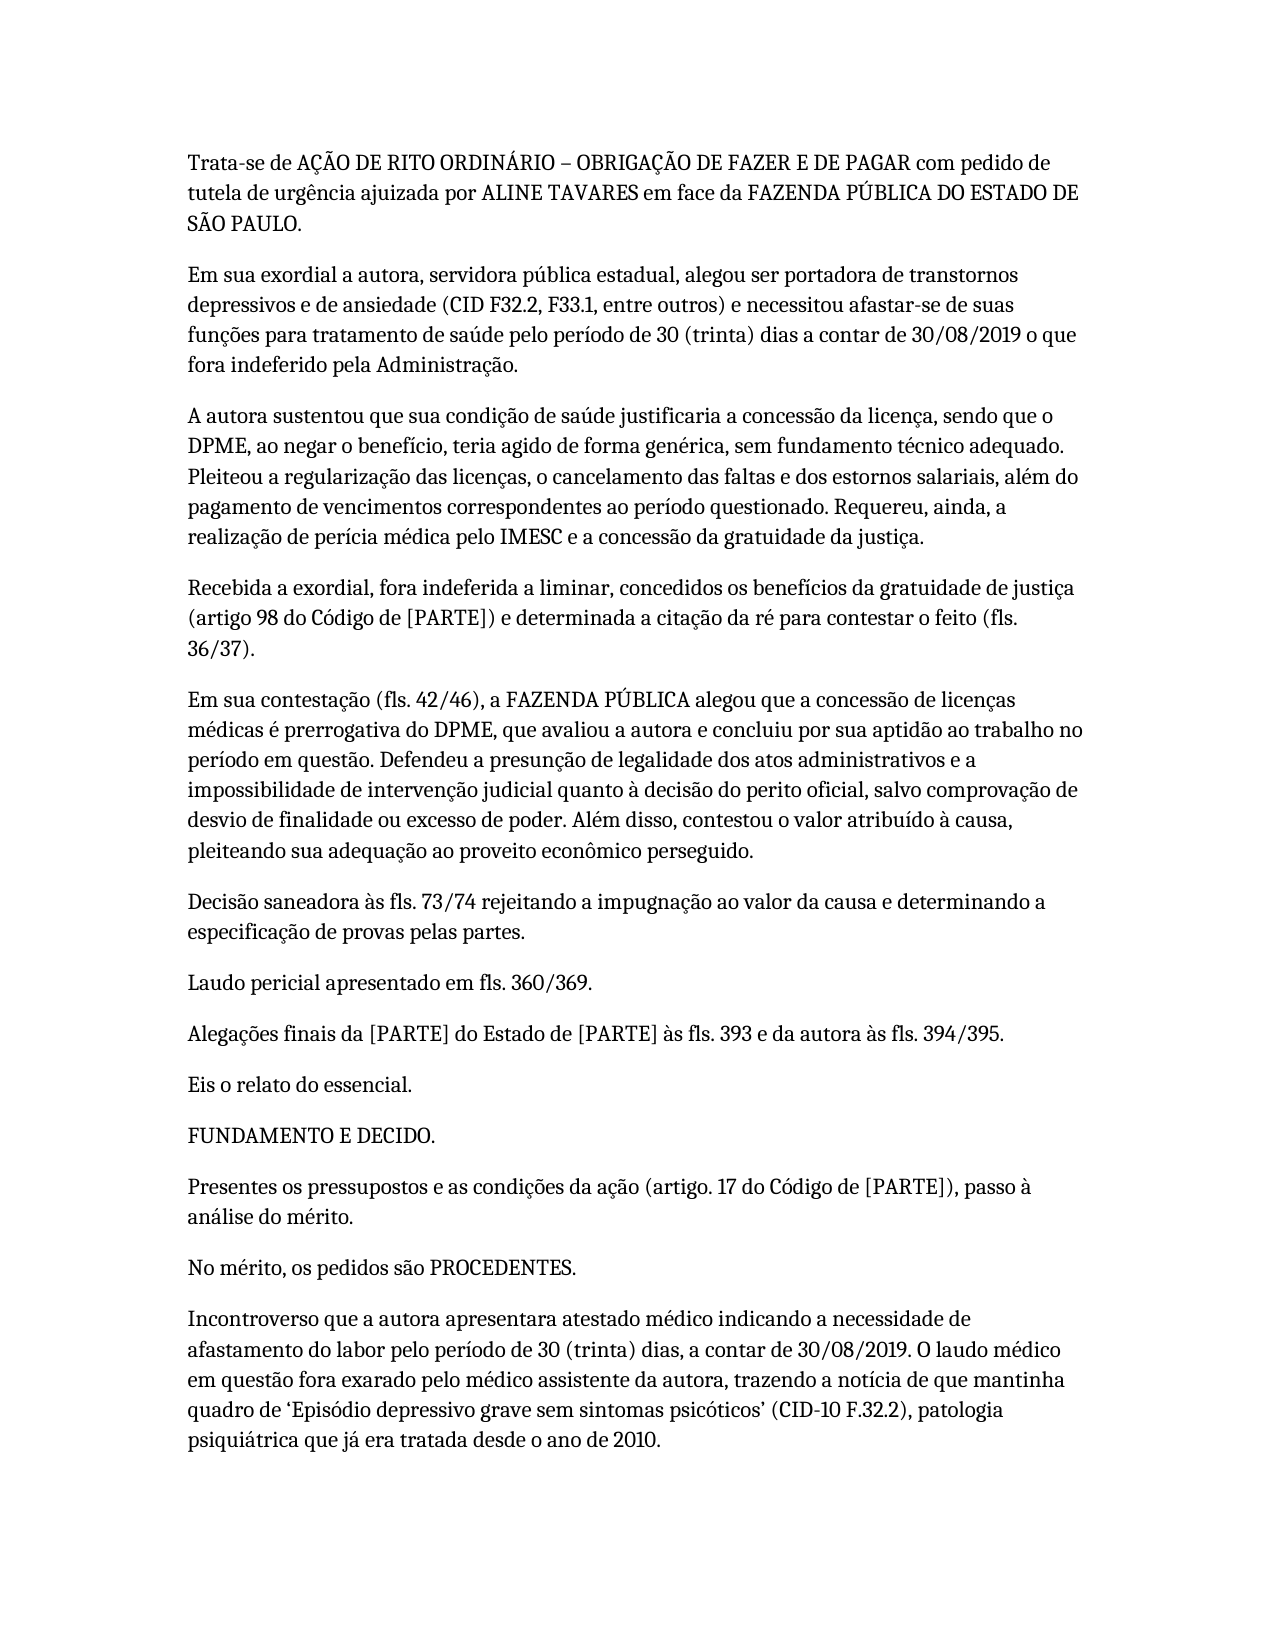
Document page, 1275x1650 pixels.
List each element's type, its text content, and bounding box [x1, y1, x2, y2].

text Trata-se de AÇÃO DE RITO ORDINÁRIO – OBRIGAÇÃO DE FAZER E DE PAGAR com pedido de tutela de urgência ajuizada por ALINE TAVARES em face da FAZENDA PÚBLICA DO ESTADO DE SÃO PAULO. [187, 150, 1087, 237]
text Alegações finais da [PARTE] do Estado de [PARTE] às fls. 393 e da autora às fls. 394/395. [187, 1021, 1087, 1047]
text Incontroverso que a autora apresentara atestado médico indicando a necessidade de afastamento do labor pelo período de 30 (trinta) dias, a contar de 30/08/2019. O laudo médico em questão fora exarado pelo médico assistente da autora, trazendo a notícia de que mantinha quadro de ‘Episódio depressivo grave sem sintomas psicóticos’ (CID-10 F.32.2), patologia psiquiátrica que já era tratada desde o ano de 2010. [187, 1306, 1087, 1453]
text FUNDAMENTO E DECIDO. [187, 1123, 1087, 1149]
text Presentes os pressupostos e as condições da ação (artigo. 17 do Código de [PARTE]), passo à análise do mérito. [187, 1174, 1087, 1231]
text Em sua contestação (fls. 42/46), a FAZENDA PÚBLICA alegou que a concessão de licenças médicas é prerrogativa do DPME, que avaliou a autora e concluiu por sua aptidão ao trabalho no período em questão. Defendeu a presunção de legalidade dos atos administrativos e a impossibilidade de intervenção judicial quanto à decisão do perito oficial, salvo comprovação de desvio de finalidade ou excesso de poder. Além disso, contestou o valor atribuído à causa, pleiteando sua adequação ao proveito econômico perseguido. [187, 686, 1087, 864]
text A autora sustentou que sua condição de saúde justificaria a concessão da licença, sendo que o DPME, ao negar o benefício, teria agido de forma genérica, sem fundamento técnico adequado. Pleiteou a regularização das licenças, o cancelamento das faltas e dos estornos salariais, além do pagamento de vencimentos correspondentes ao período questionado. Requereu, ainda, a realização de perícia médica pelo IMESC e a concessão da gratuidade da justiça. [187, 403, 1087, 550]
text Recebida a exordial, fora indeferida a liminar, concedidos os benefícios da gratuidade de justiça (artigo 98 do Código de [PARTE]) e determinada a citação da ré para contestar o feito (fls. 36/37). [187, 575, 1087, 662]
text Decisão saneadora às fls. 73/74 rejeitando a impugnação ao valor da causa e determinando a especificação de provas pelas partes. [187, 888, 1087, 945]
text Eis o relato do essencial. [187, 1072, 1087, 1098]
text Em sua exordial a autora, servidora pública estadual, alegou ser portadora de transtornos depressivos e de ansiedade (CID F32.2, F33.1, entre outros) e necessitou afastar-se de suas funções para tratamento de saúde pelo período de 30 (trinta) dias a contar de 30/08/2019 o que fora indeferido pela Administração. [187, 261, 1087, 378]
text No mérito, os pedidos são PROCEDENTES. [187, 1255, 1087, 1282]
text Laudo pericial apresentado em fls. 360/369. [187, 970, 1087, 996]
